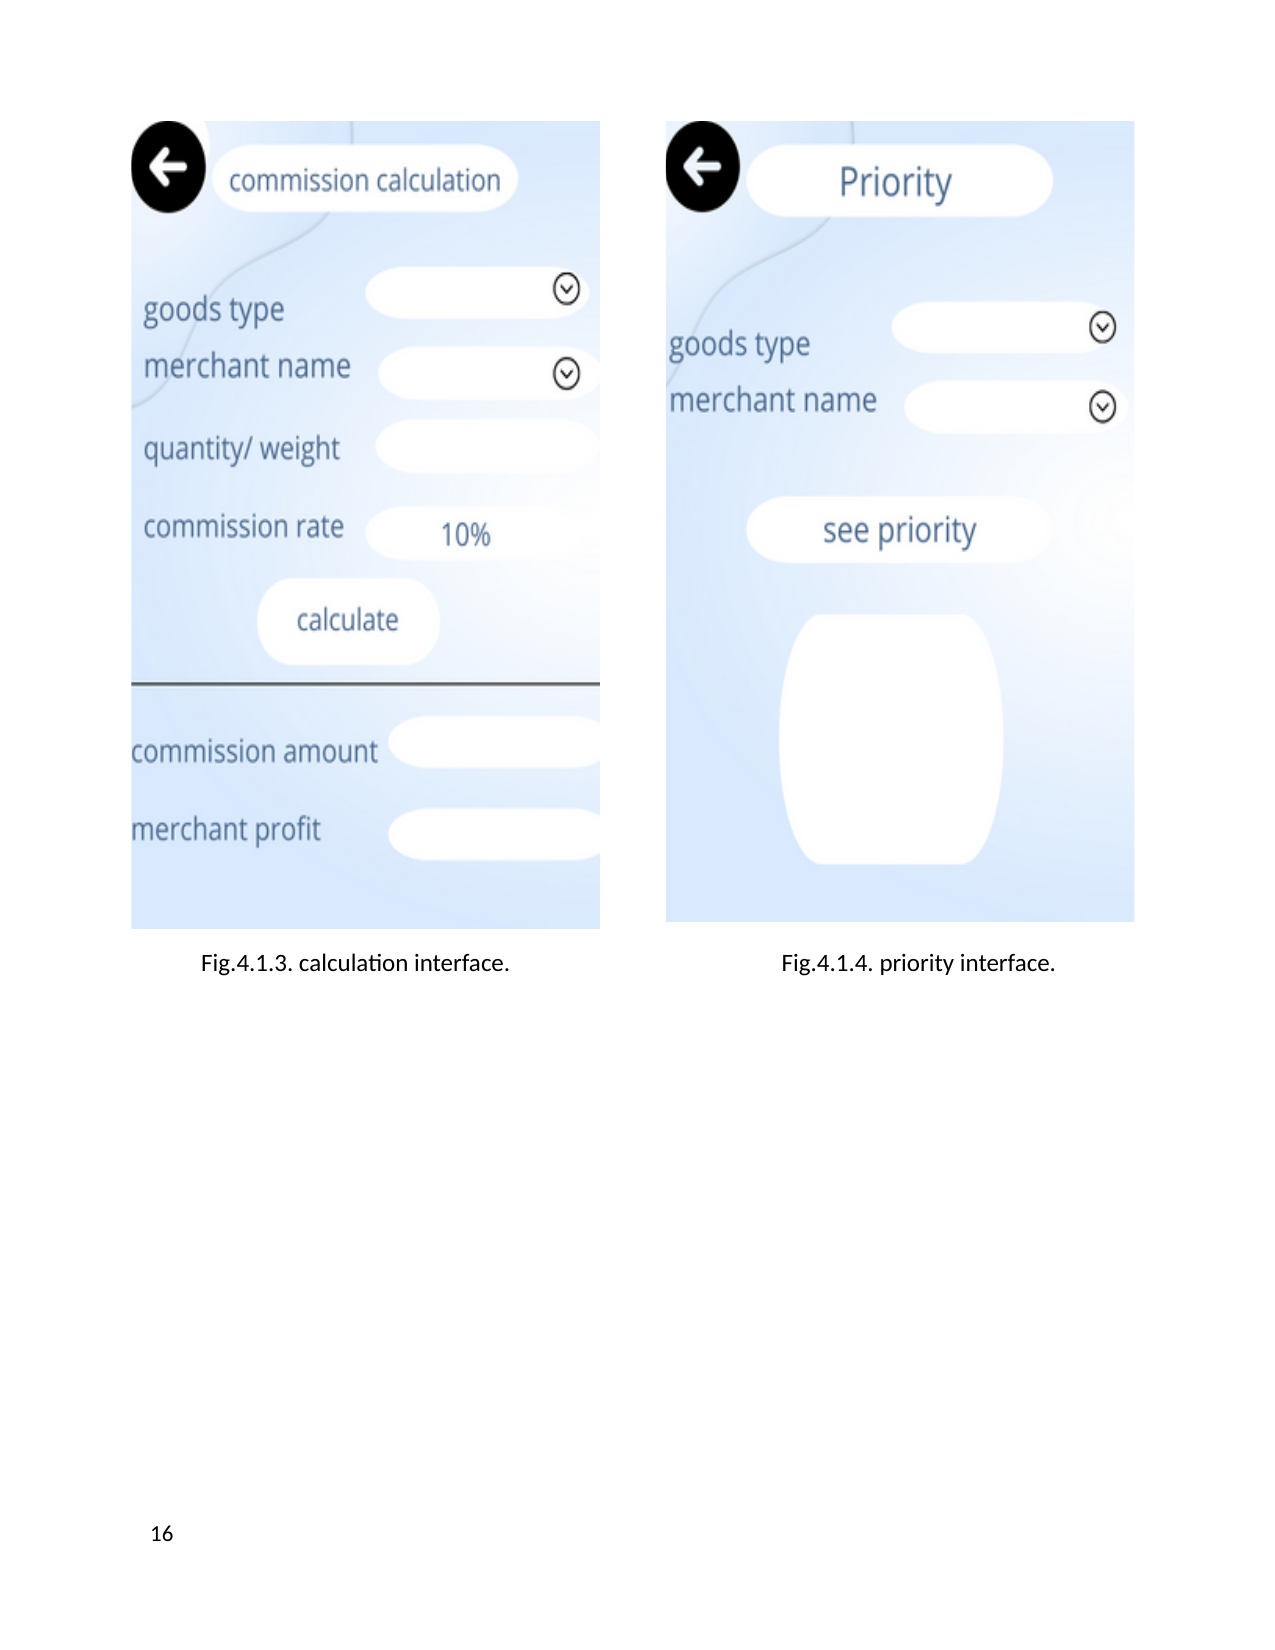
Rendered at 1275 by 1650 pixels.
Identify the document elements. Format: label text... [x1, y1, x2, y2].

picture [665, 121, 1135, 922]
picture [131, 121, 600, 929]
text Fig.4.1.3. calculation interface. Fig.4.1.4. priority interface. [122, 947, 1144, 977]
